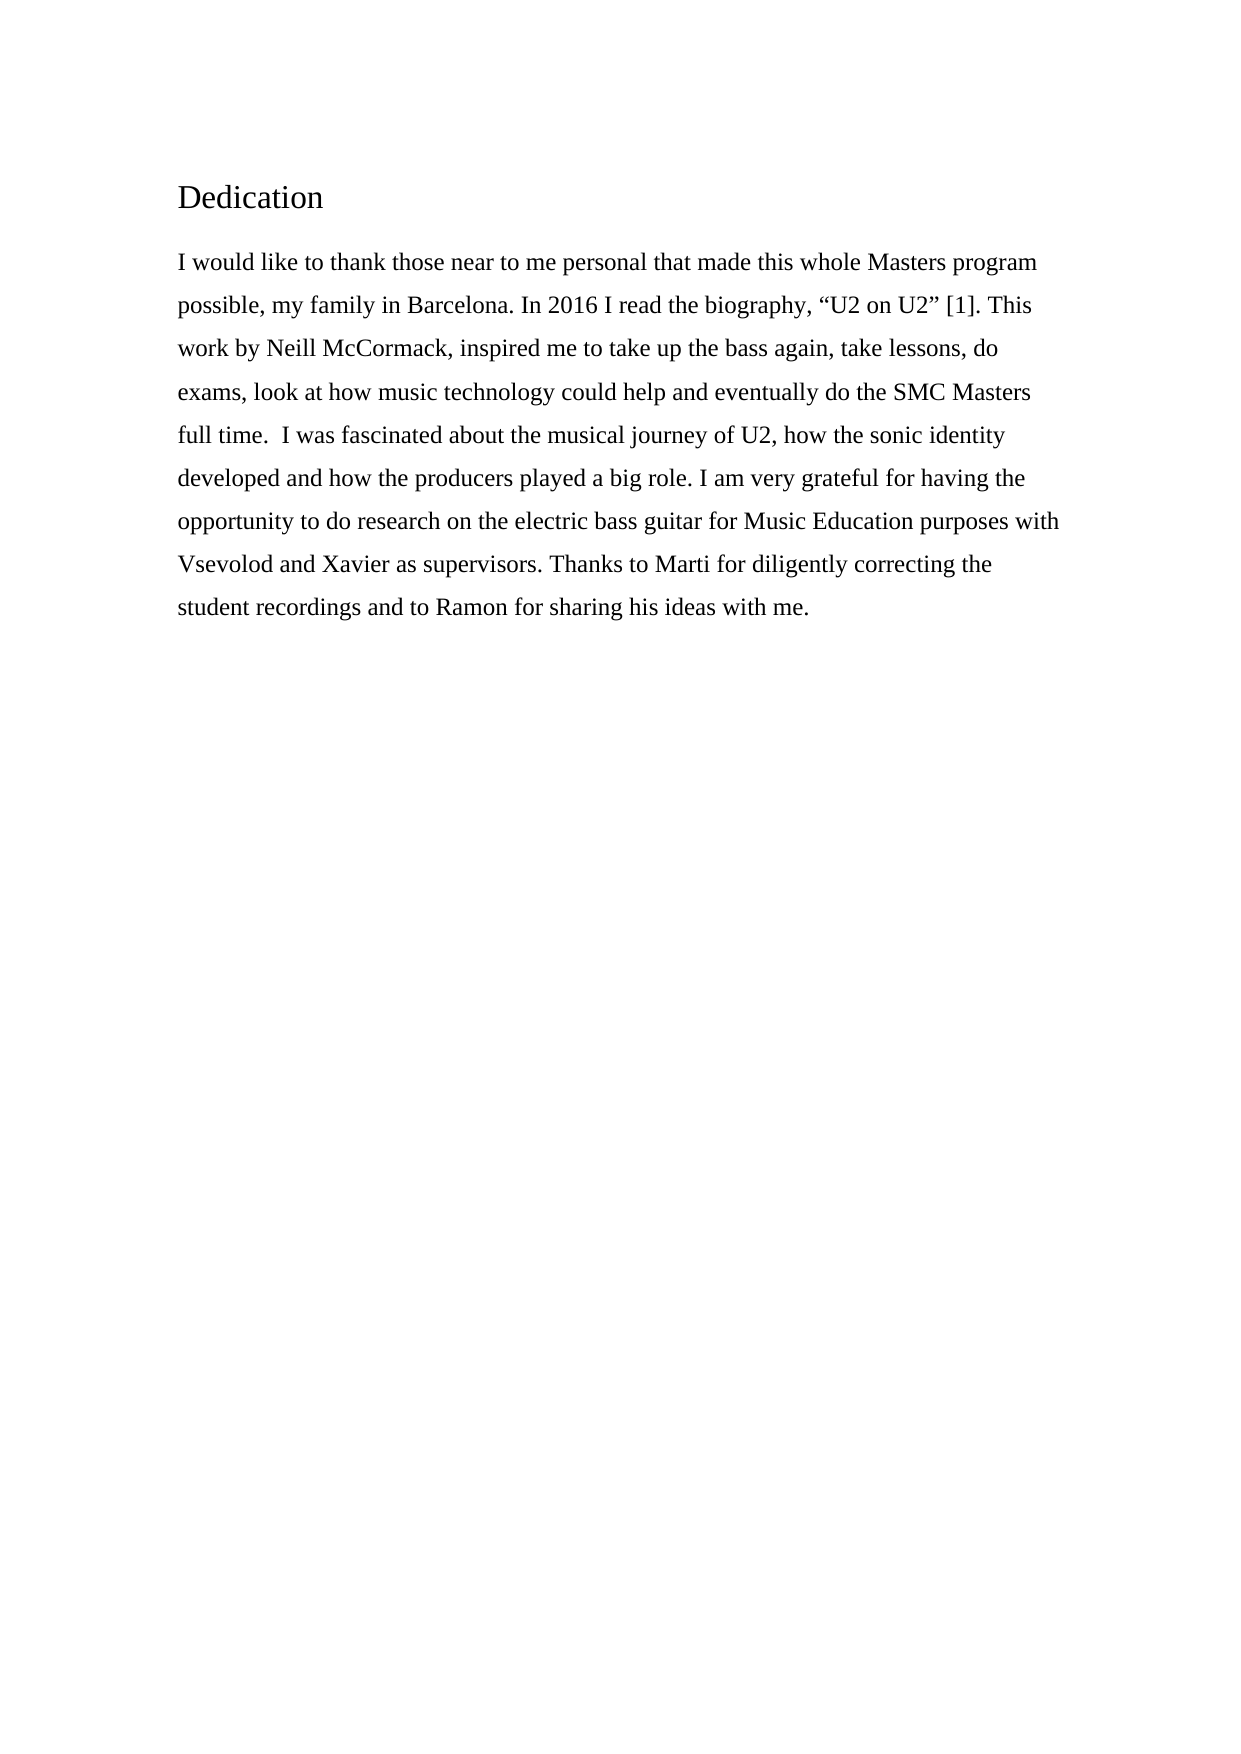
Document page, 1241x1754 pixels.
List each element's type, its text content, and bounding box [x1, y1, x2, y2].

text I would like to thank those near to me personal that made this whole Masters program possible, my family in Barcelona. In 2016 I read the biography, “U2 on U2” . This work by Neill McCormack, inspired me to take up the bass again, take lessons, do exams, look at how music technology could help and eventually do the SMC Masters full time. I was fascinated about the musical journey of U2, how the sonic identity developed and how the producers played a big role. I am very grateful for having the opportunity to do research on the electric bass guitar for Music Education purposes with Vsevolod and Xavier as supervisors. Thanks to Marti for diligently correcting the student recordings and to Ramon for sharing his ideas with me. [177, 247, 1063, 621]
text Dedication [177, 177, 1063, 216]
